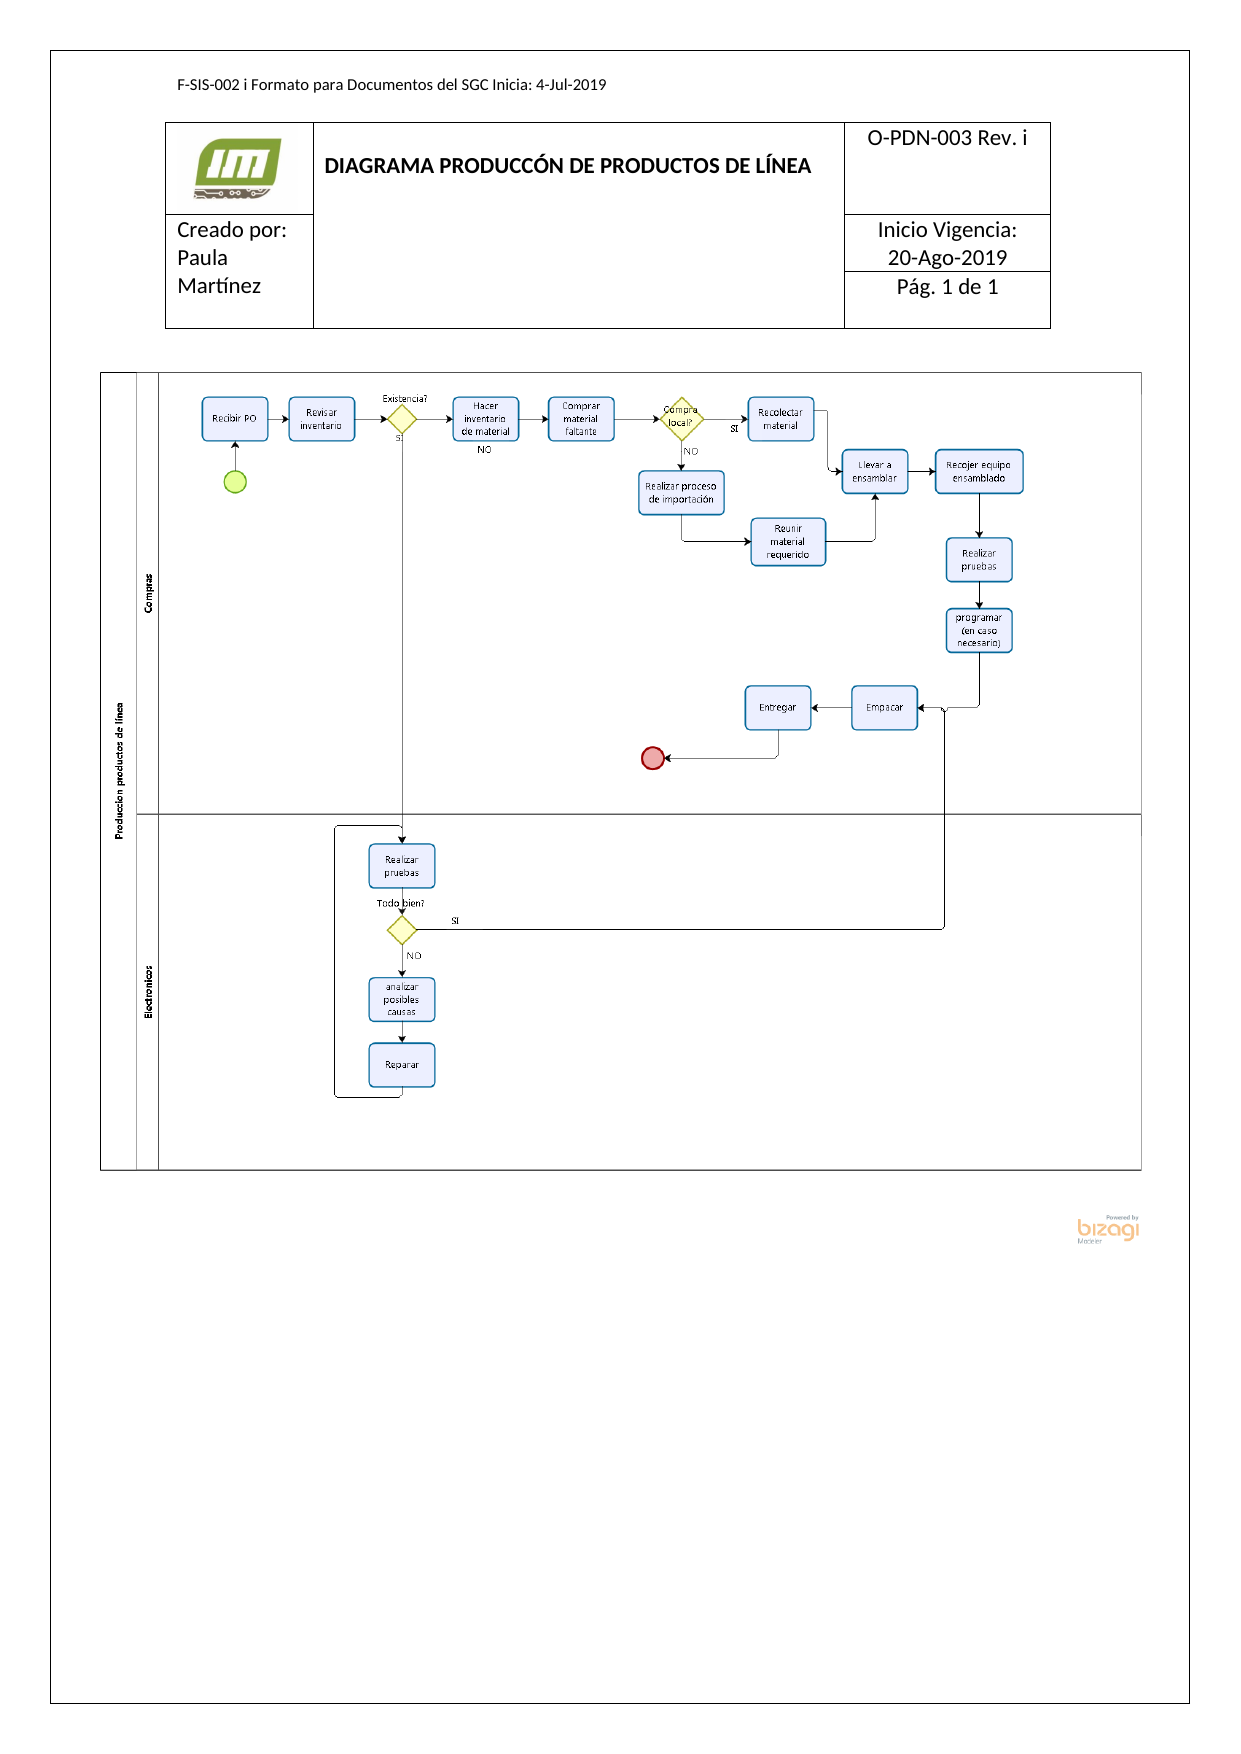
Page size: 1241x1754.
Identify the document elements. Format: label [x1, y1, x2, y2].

picture [177, 123, 298, 214]
picture [85, 357, 1155, 1252]
